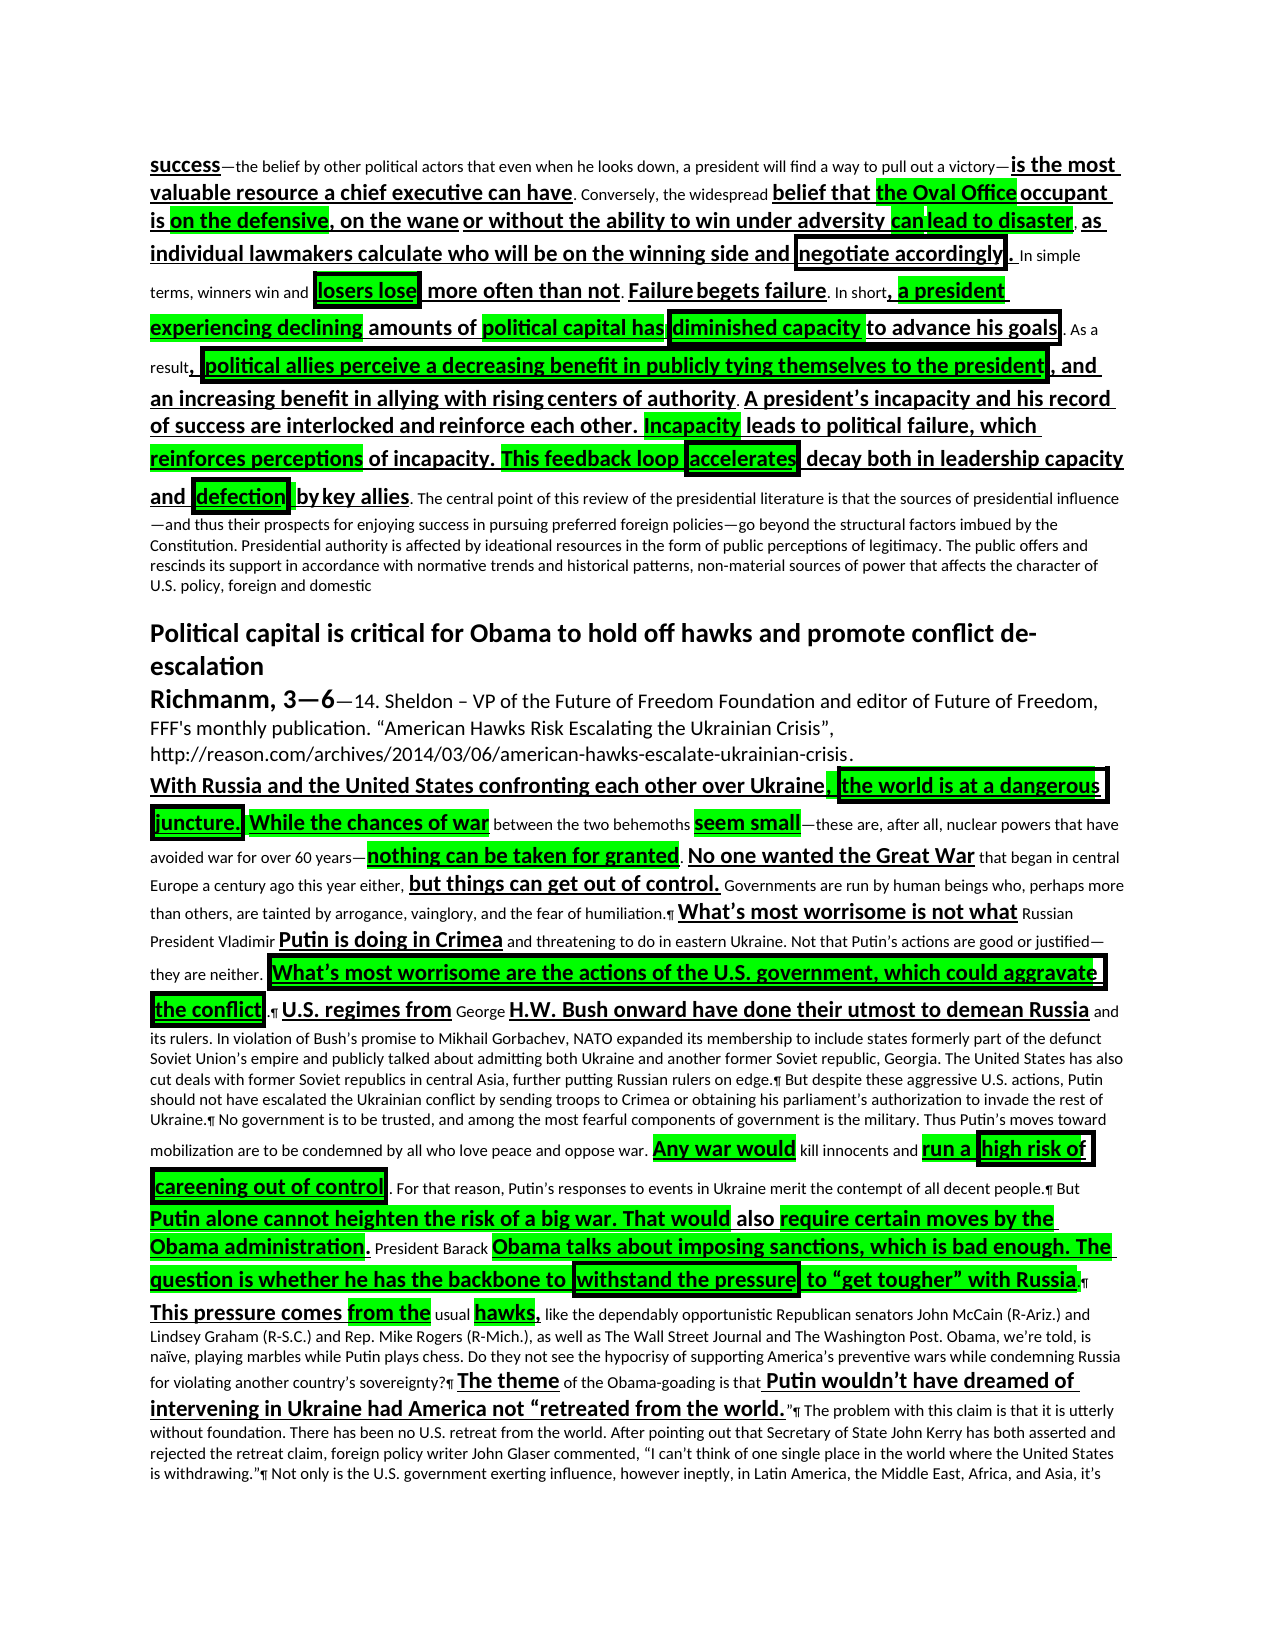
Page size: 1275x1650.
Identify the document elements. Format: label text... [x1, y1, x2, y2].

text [150, 150, 1125, 596]
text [150, 766, 1125, 1483]
text Richmanm, 3—6—14. Sheldon – VP of the Future of Freedom Foundation and editor of Future of Freedom, FFF's monthly publication. “American Hawks Risk Escalating the Ukrainian Crisis”, http://reason.com/archives/2014/03/06/american-hawks-escalate-ukrainian-crisis. [150, 683, 1125, 766]
text Political capital is critical for Obama to hold off hawks and promote conflict de-escalation [150, 617, 1125, 683]
